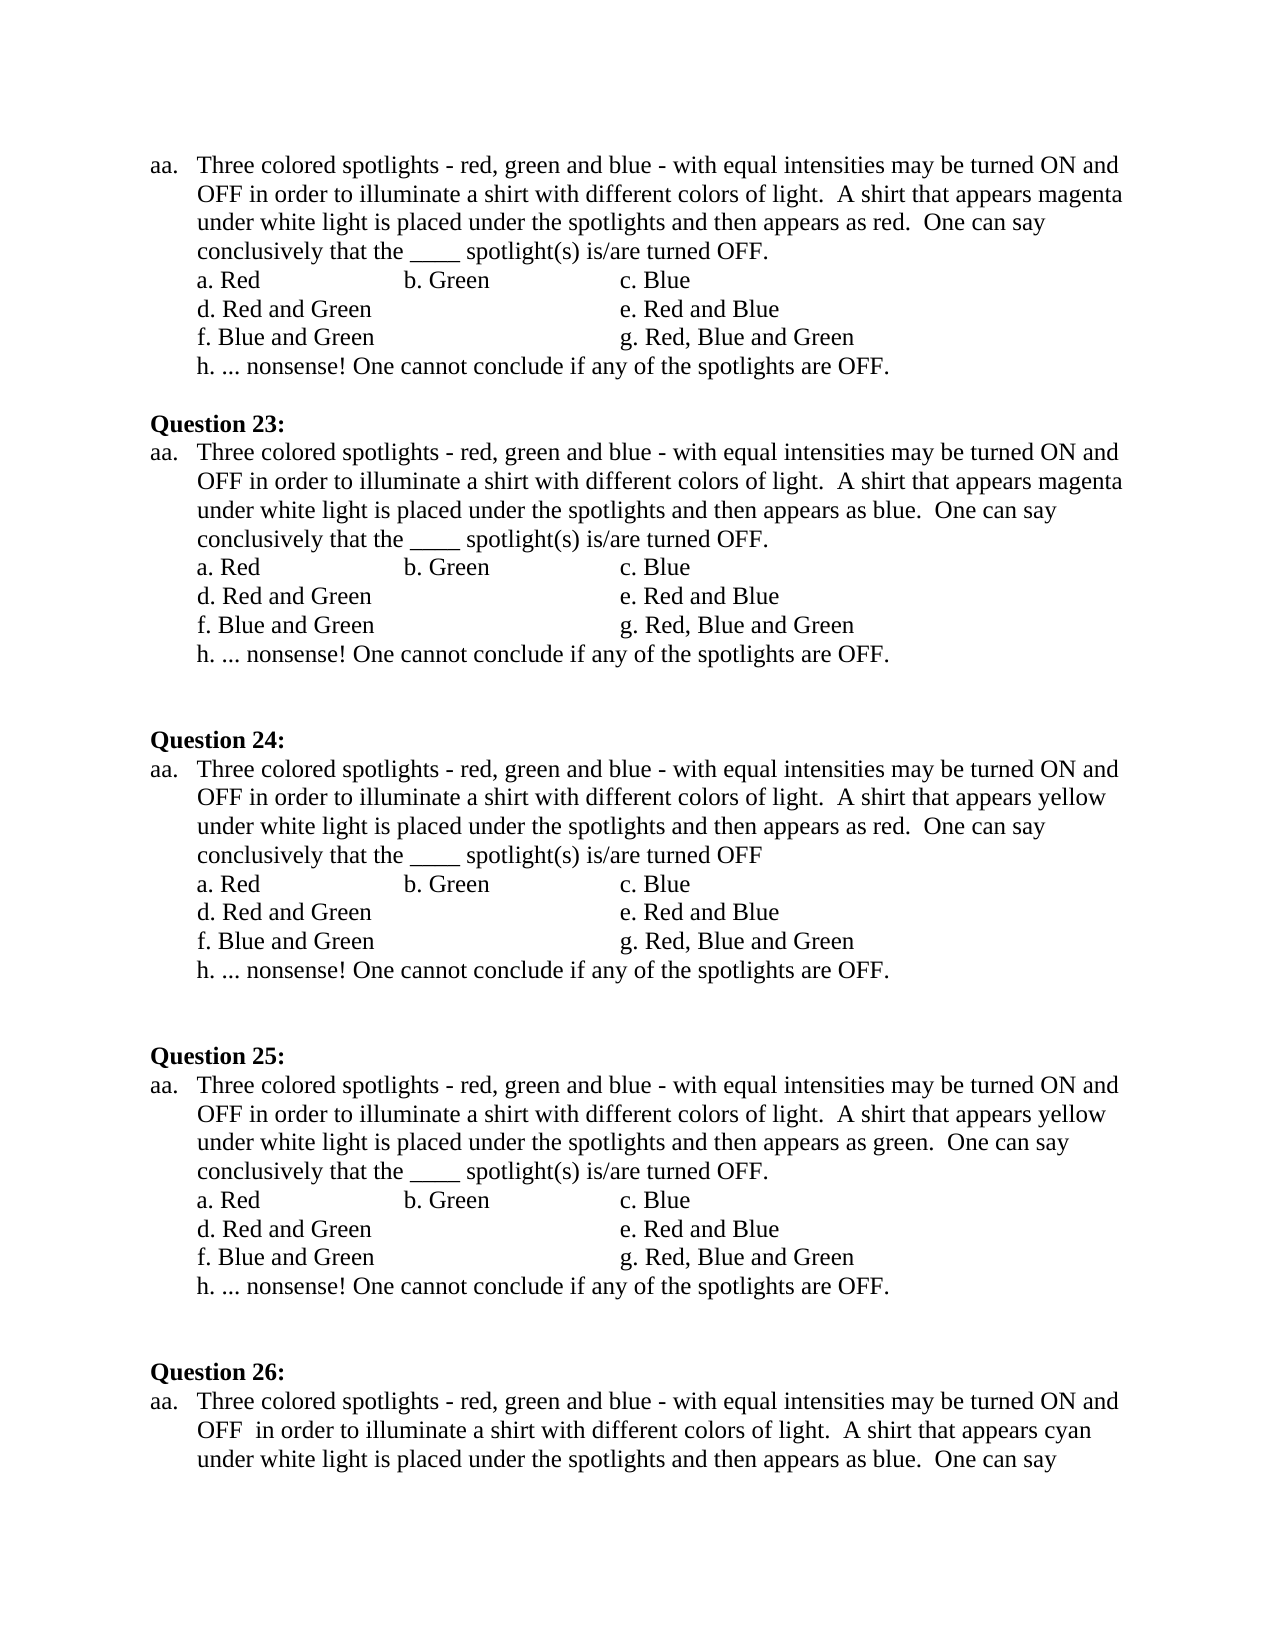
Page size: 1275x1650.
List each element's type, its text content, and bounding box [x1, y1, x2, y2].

text h. ... nonsense! One cannot conclude if any of the spotlights are OFF. [150, 1271, 1125, 1300]
text Question 26: [150, 1357, 1125, 1386]
text aa. Three colored spotlights - red, green and blue - with equal intensities may be turned ON and OFF in order to illuminate a shirt with different colors of light. A shirt that appears magenta under white light is placed under the spotlights and then appears as blue. One can say conclusively that the ____ spotlight(s) is/are turned OFF. [150, 437, 1125, 552]
text a. Red b. Green c. Blue [150, 265, 1125, 294]
text aa. Three colored spotlights - red, green and blue - with equal intensities may be turned ON and OFF in order to illuminate a shirt with different colors of light. A shirt that appears magenta under white light is placed under the spotlights and then appears as red. One can say conclusively that the ____ spotlight(s) is/are turned OFF. [150, 150, 1125, 265]
text h. ... nonsense! One cannot conclude if any of the spotlights are OFF. [150, 639, 1125, 667]
text f. Blue and Green g. Red, Blue and Green [150, 322, 1125, 351]
text f. Blue and Green g. Red, Blue and Green [150, 1242, 1125, 1271]
text d. Red and Green e. Red and Blue [150, 581, 1125, 610]
text Question 25: [150, 1041, 1125, 1070]
text h. ... nonsense! One cannot conclude if any of the spotlights are OFF. [150, 351, 1125, 380]
text a. Red b. Green c. Blue [150, 1185, 1125, 1214]
text Question 24: [150, 725, 1125, 754]
text f. Blue and Green g. Red, Blue and Green [150, 926, 1125, 955]
text f. Blue and Green g. Red, Blue and Green [150, 610, 1125, 639]
text d. Red and Green e. Red and Blue [150, 294, 1125, 322]
text d. Red and Green e. Red and Blue [150, 1214, 1125, 1242]
text aa. Three colored spotlights - red, green and blue - with equal intensities may be turned ON and OFF in order to illuminate a shirt with different colors of light. A shirt that appears yellow under white light is placed under the spotlights and then appears as red. One can say conclusively that the ____ spotlight(s) is/are turned OFF [150, 754, 1125, 869]
text d. Red and Green e. Red and Blue [150, 897, 1125, 926]
text a. Red b. Green c. Blue [150, 552, 1125, 581]
text h. ... nonsense! One cannot conclude if any of the spotlights are OFF. [150, 955, 1125, 984]
text aa. Three colored spotlights - red, green and blue - with equal intensities may be turned ON and OFF in order to illuminate a shirt with different colors of light. A shirt that appears yellow under white light is placed under the spotlights and then appears as green. One can say conclusively that the ____ spotlight(s) is/are turned OFF. [150, 1070, 1125, 1185]
text Question 23: [150, 409, 1125, 437]
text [150, 1386, 1125, 1472]
text a. Red b. Green c. Blue [150, 869, 1125, 897]
